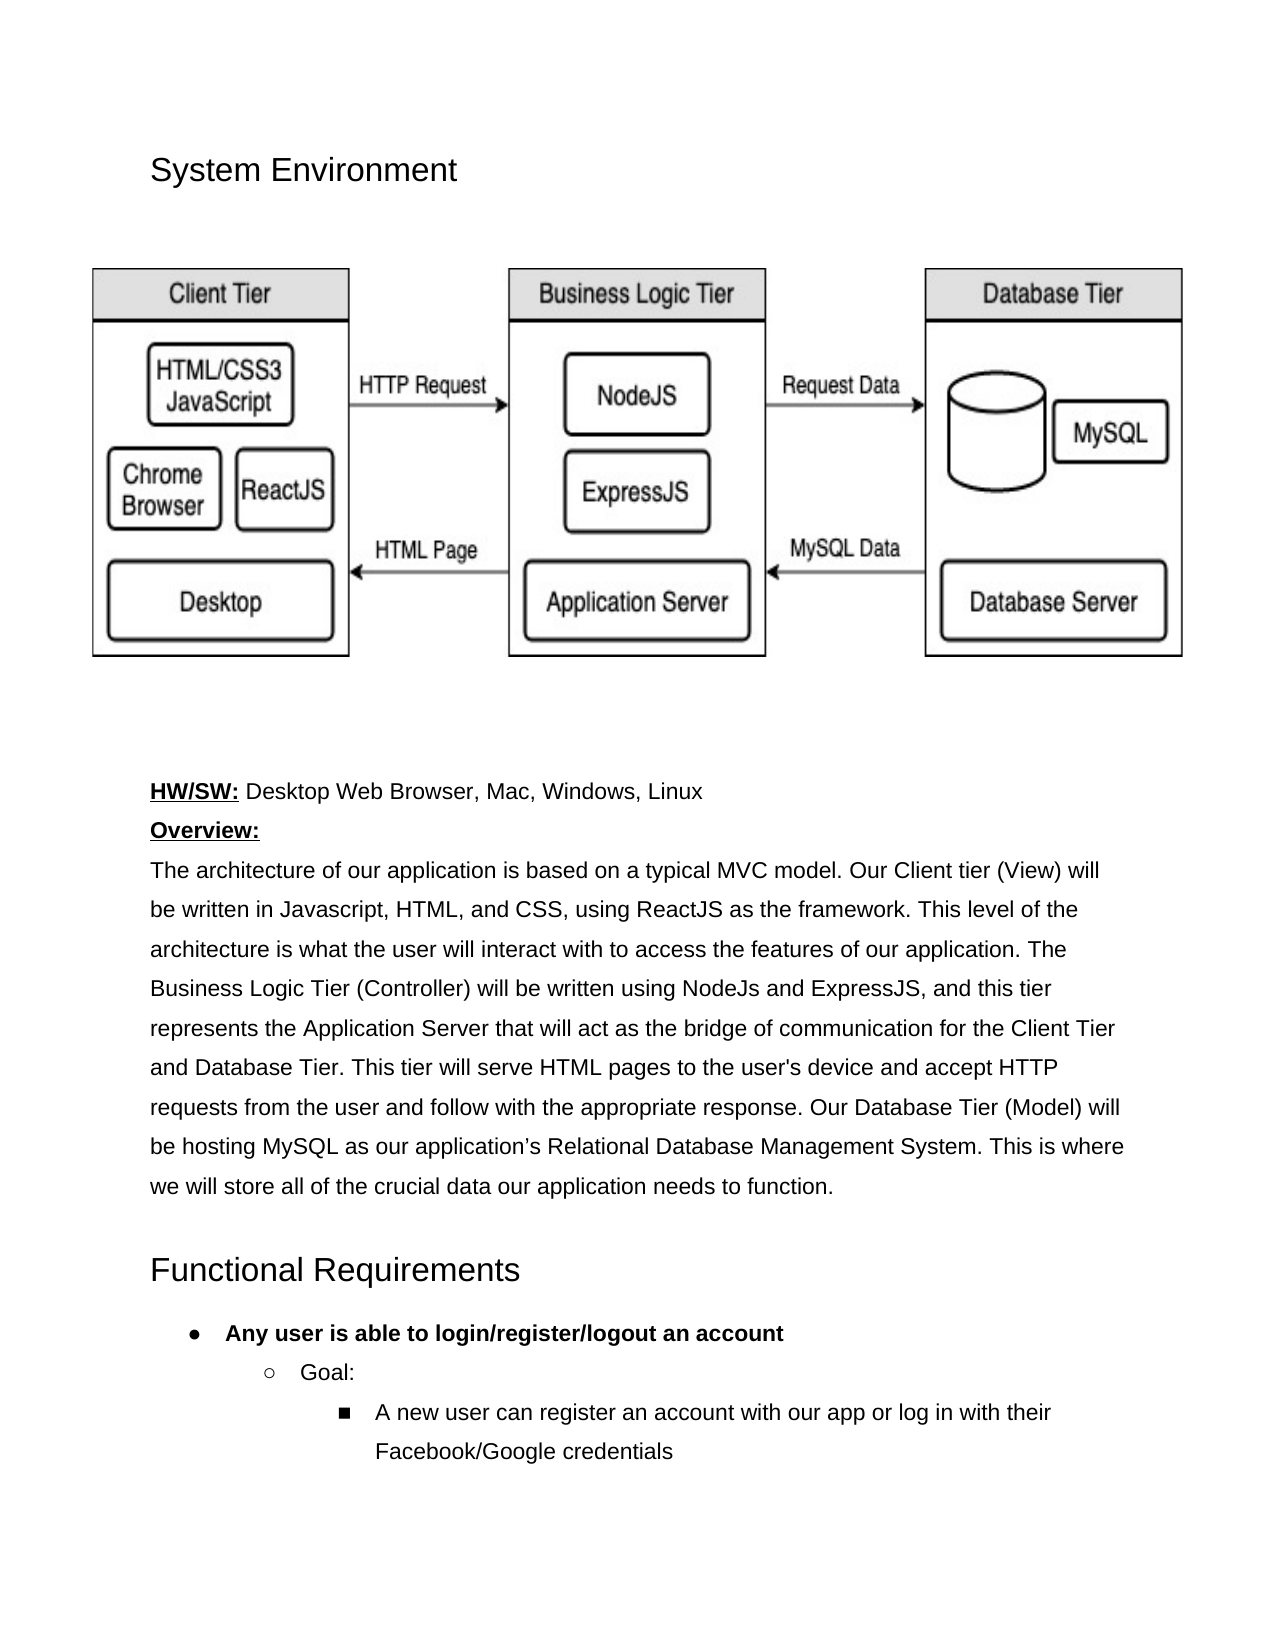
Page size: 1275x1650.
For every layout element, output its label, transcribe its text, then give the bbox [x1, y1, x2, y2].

text Overview: [150, 817, 1125, 844]
text HW/SW: Desktop Web Browser, Mac, Windows, Linux [150, 778, 1125, 804]
list Goal: [262, 1359, 1125, 1386]
subtitle System Environment [150, 150, 1125, 188]
picture [92, 268, 1183, 657]
list Any user is able to login/register/logout an account [187, 1320, 1125, 1346]
subtitle Functional Requirements [150, 1250, 1125, 1288]
text The architecture of our application is based on a typical MVC model. Our Client tier (View) will be written in Javascript, HTML, and CSS, using ReactJS as the framework. This level of the architecture is what the user will interact with to access the features of our application. The Business Logic Tier (Controller) will be written using NodeJs and ExpressJS, and this tier represents the Application Server that will act as the bridge of communication for the Client Tier and Database Tier. This tier will serve HTML pages to the user's device and accept HTTP requests from the user and follow with the appropriate response. Our Database Tier (Model) will be hosting MySQL as our application’s Relational Database Management System. This is where we will store all of the crucial data our application needs to function. [150, 857, 1125, 1199]
list A new user can register an account with our app or log in with their Facebook/Google credentials [337, 1399, 1125, 1465]
